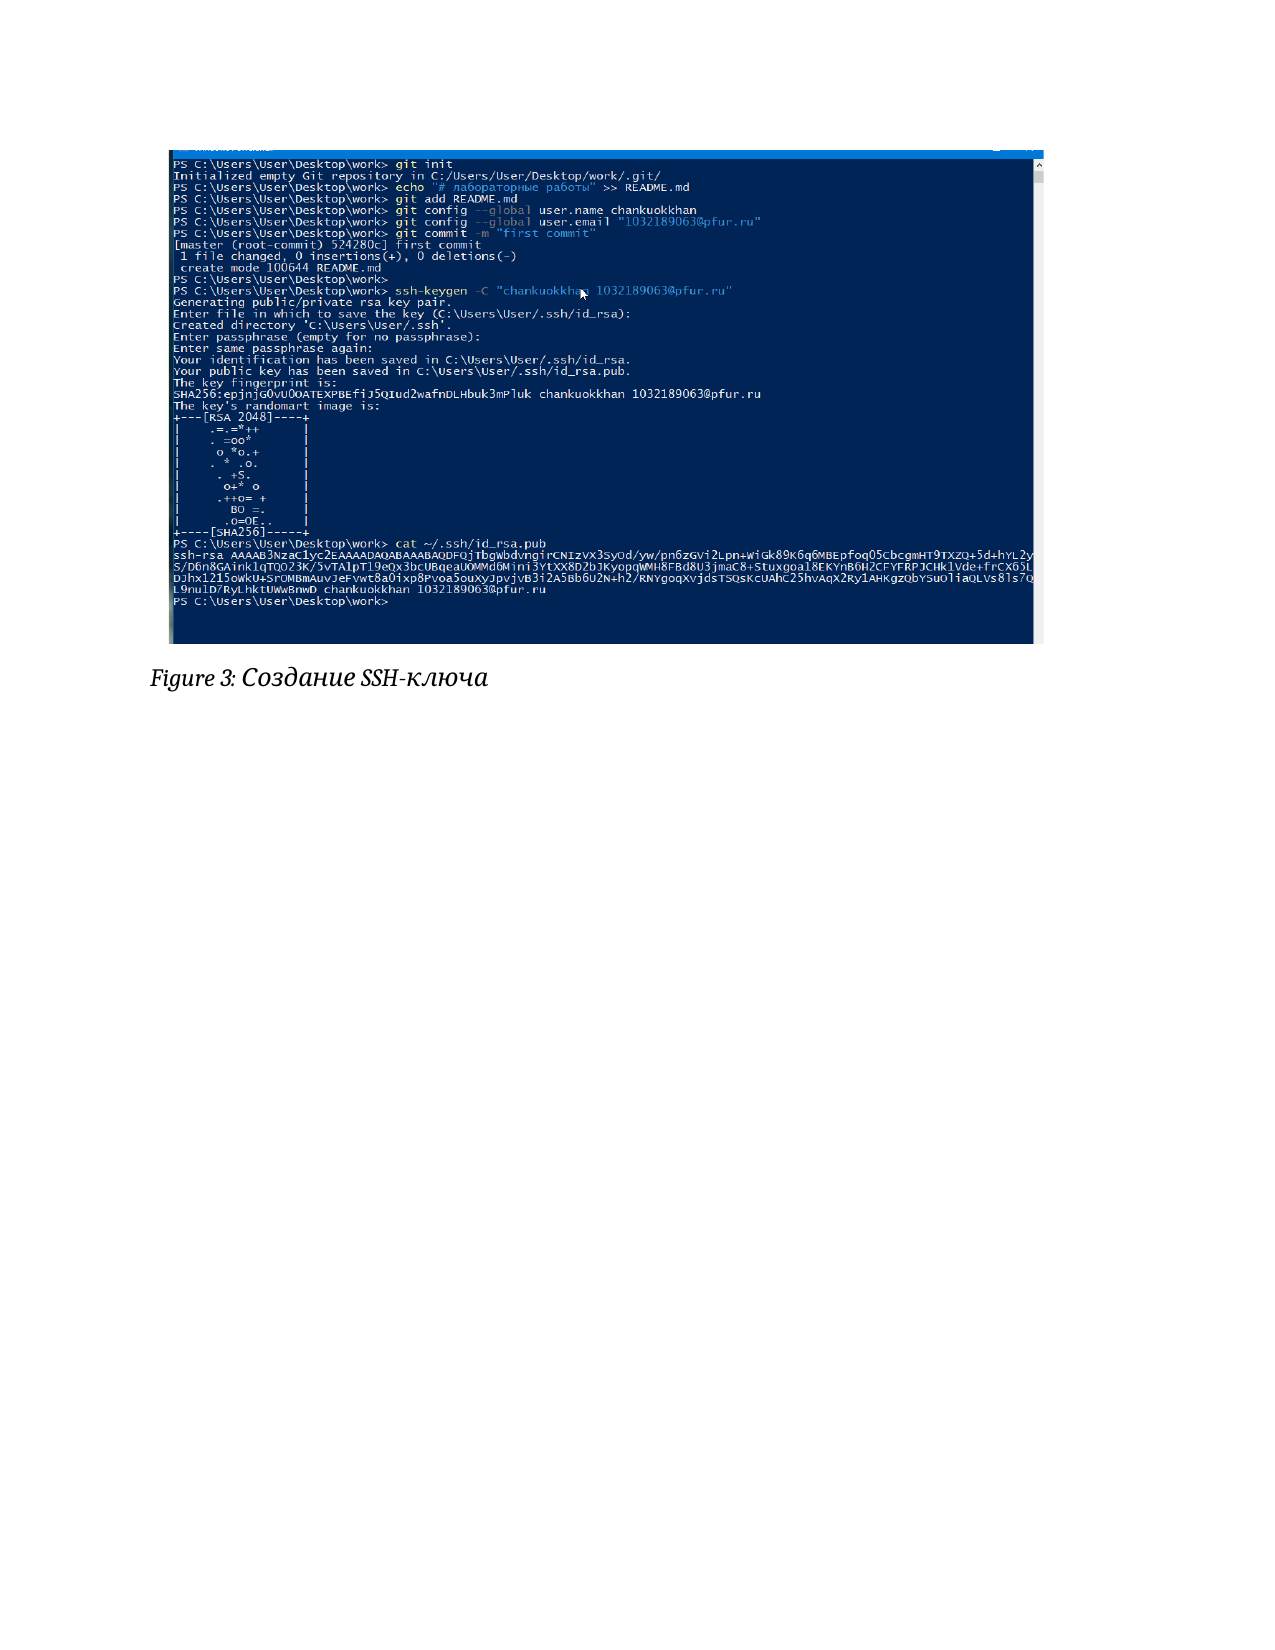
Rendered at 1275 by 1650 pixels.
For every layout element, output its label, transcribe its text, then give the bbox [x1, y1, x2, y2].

text Figure 3: Создание SSH-ключа [150, 664, 1125, 693]
picture [168, 150, 1044, 644]
